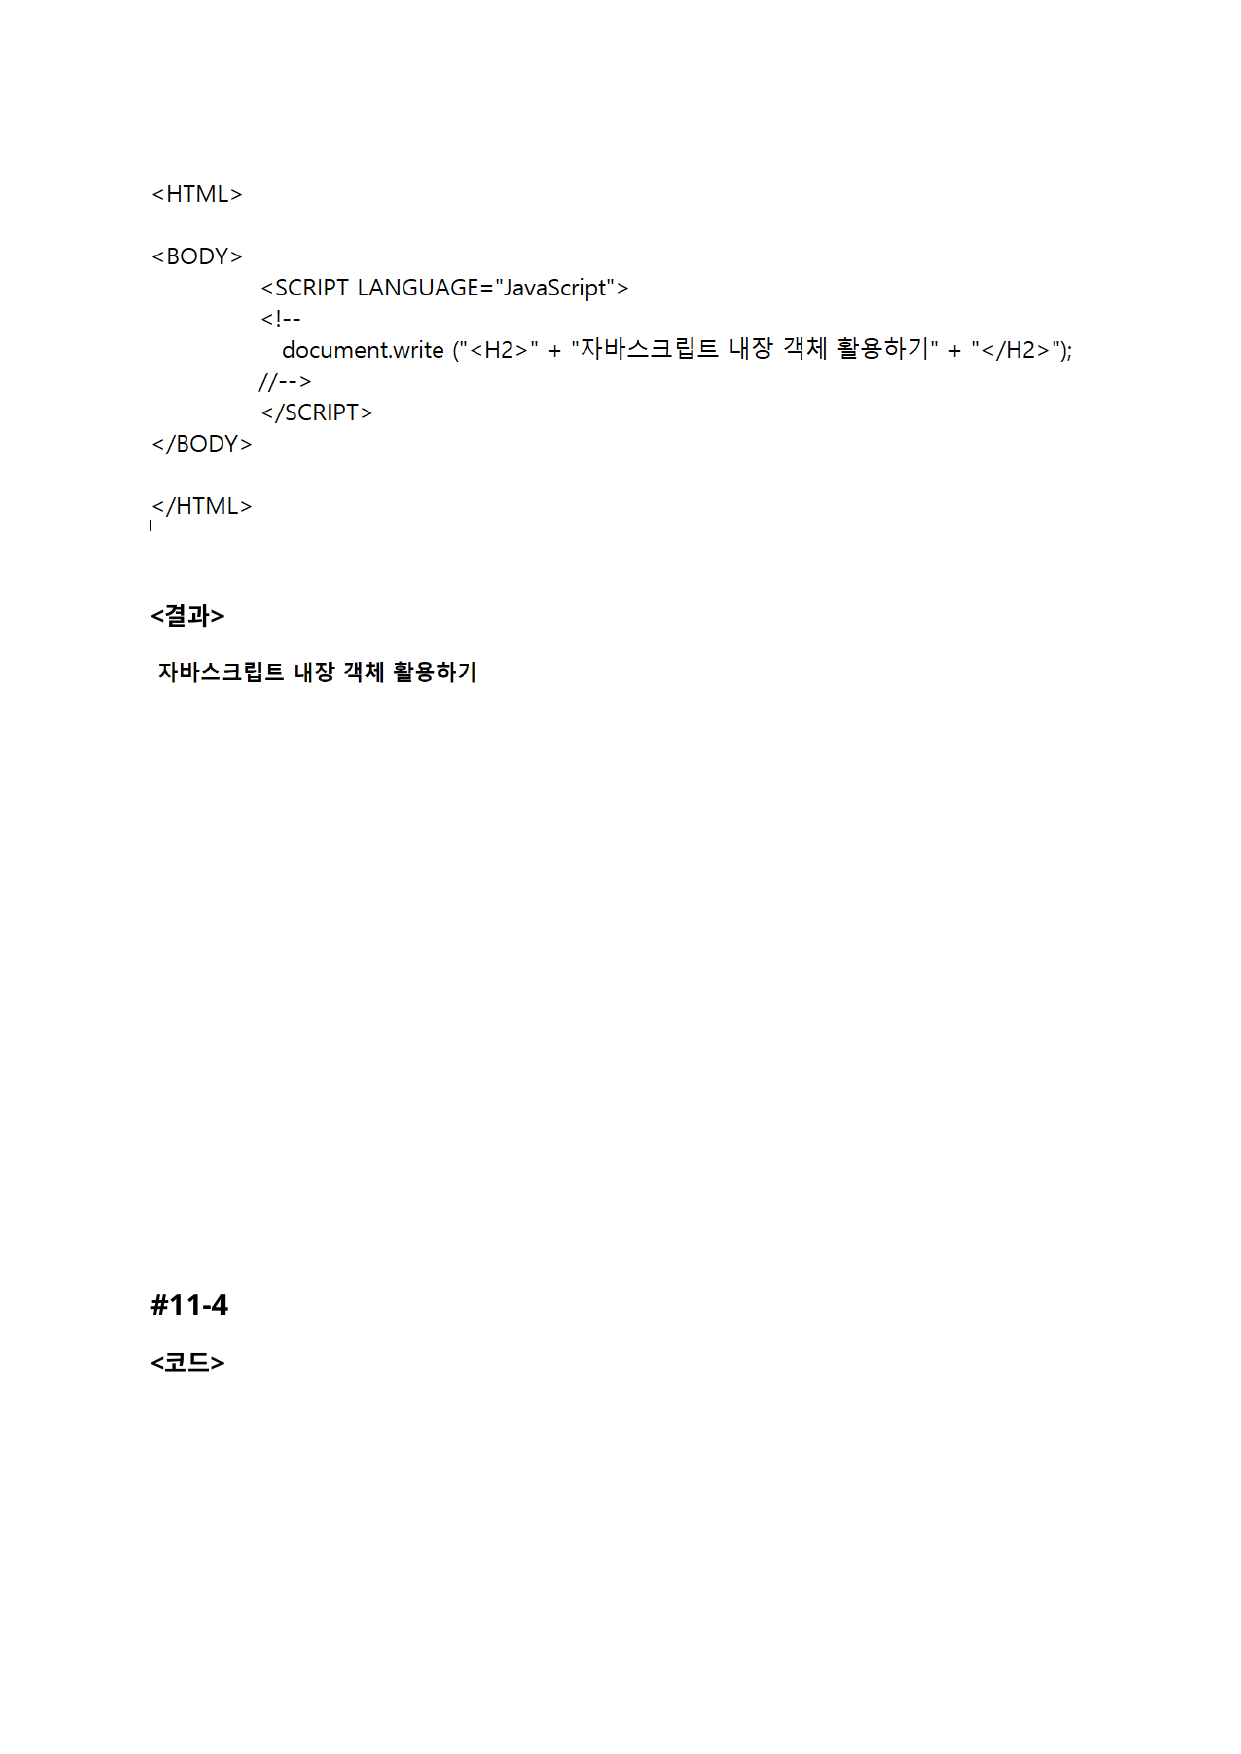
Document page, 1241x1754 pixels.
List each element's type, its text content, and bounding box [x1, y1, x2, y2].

text <코드> [150, 1344, 1090, 1380]
picture [150, 177, 1091, 531]
text #11-4 [150, 1284, 1090, 1324]
picture [150, 652, 1091, 730]
text <결과> [150, 596, 1090, 632]
